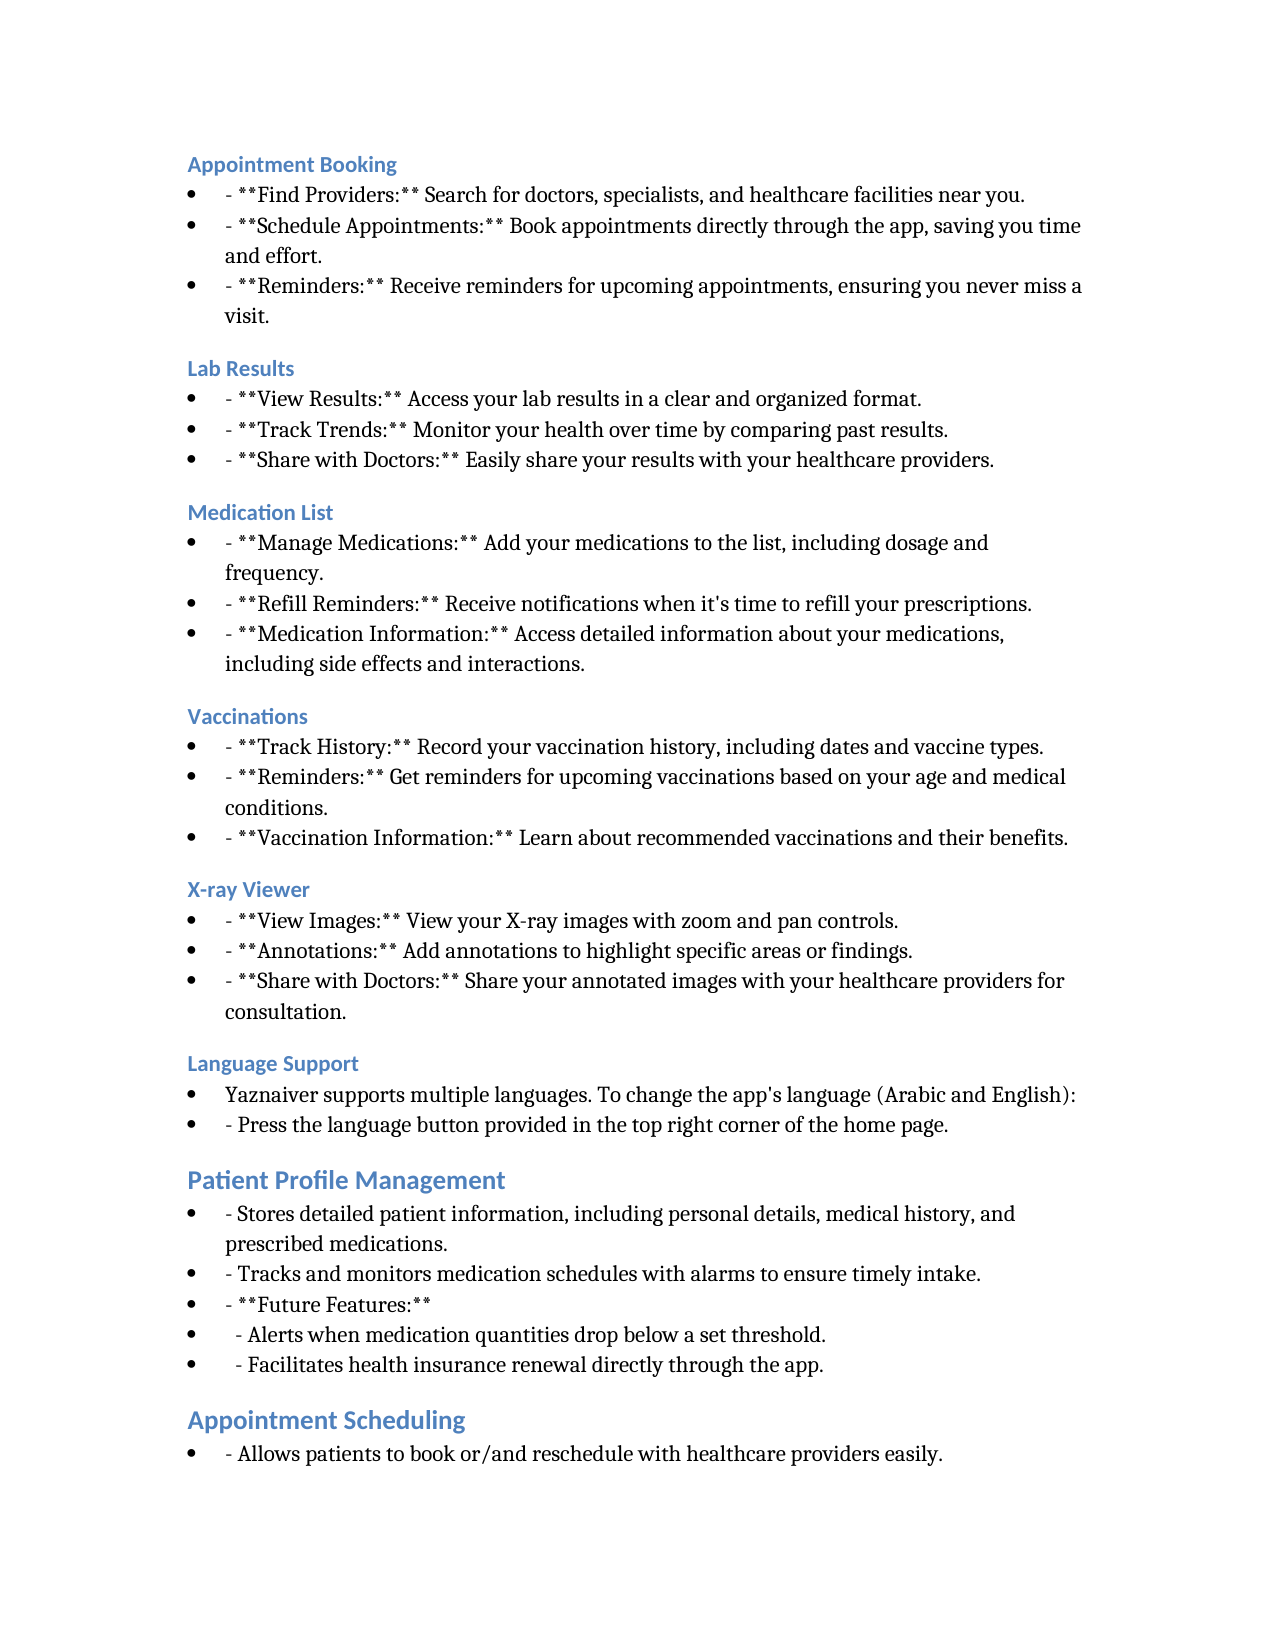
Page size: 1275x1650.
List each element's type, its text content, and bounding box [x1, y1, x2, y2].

list - Press the language button provided in the top right corner of the home page. [187, 1112, 1087, 1138]
subtitle Appointment Scheduling [187, 1403, 1087, 1436]
list - **Refill Reminders:** Receive notifications when it's time to refill your prescriptions. [187, 590, 1087, 617]
list - **View Results:** Access your lab results in a clear and organized format. [187, 386, 1087, 413]
list - **View Images:** View your X-ray images with zoom and pan controls. [187, 908, 1087, 934]
subtitle Lab Results [187, 354, 1087, 382]
list - Tracks and monitors medication schedules with alarms to ensure timely intake. [187, 1261, 1087, 1288]
list - **Find Providers:** Search for doctors, specialists, and healthcare facilities near you. [187, 182, 1087, 208]
list - **Share with Doctors:** Easily share your results with your healthcare providers. [187, 447, 1087, 473]
list - **Track Trends:** Monitor your health over time by comparing past results. [187, 416, 1087, 443]
subtitle Language Support [187, 1049, 1087, 1077]
list - **Future Features:** [187, 1291, 1087, 1318]
list - Stores detailed patient information, including personal details, medical history, and prescribed medications. [187, 1201, 1087, 1257]
subtitle X-ray Viewer [187, 876, 1087, 904]
list - **Reminders:** Get reminders for upcoming vaccinations based on your age and medical conditions. [187, 764, 1087, 821]
list - **Share with Doctors:** Share your annotated images with your healthcare providers for consultation. [187, 968, 1087, 1025]
list - **Manage Medications:** Add your medications to the list, including dosage and frequency. [187, 530, 1087, 586]
list - **Vaccination Information:** Learn about recommended vaccinations and their benefits. [187, 824, 1087, 851]
subtitle Vaccinations [187, 702, 1087, 730]
subtitle Patient Profile Management [187, 1163, 1087, 1196]
list - **Track History:** Record your vaccination history, including dates and vaccine types. [187, 734, 1087, 760]
list - **Reminders:** Receive reminders for upcoming appointments, ensuring you never miss a visit. [187, 273, 1087, 329]
list - Alerts when medication quantities drop below a set threshold. [187, 1322, 1087, 1348]
list - **Medication Information:** Access detailed information about your medications, including side effects and interactions. [187, 621, 1087, 677]
subtitle Appointment Booking [187, 150, 1087, 178]
list - **Annotations:** Add annotations to highlight specific areas or findings. [187, 938, 1087, 964]
list - Facilitates health insurance renewal directly through the app. [187, 1352, 1087, 1378]
subtitle Medication List [187, 498, 1087, 526]
list Yaznaiver supports multiple languages. To change the app's language (Arabic and English): [187, 1082, 1087, 1108]
list - Allows patients to book or/and reschedule with healthcare providers easily. [187, 1441, 1087, 1467]
list - **Schedule Appointments:** Book appointments directly through the app, saving you time and effort. [187, 212, 1087, 269]
